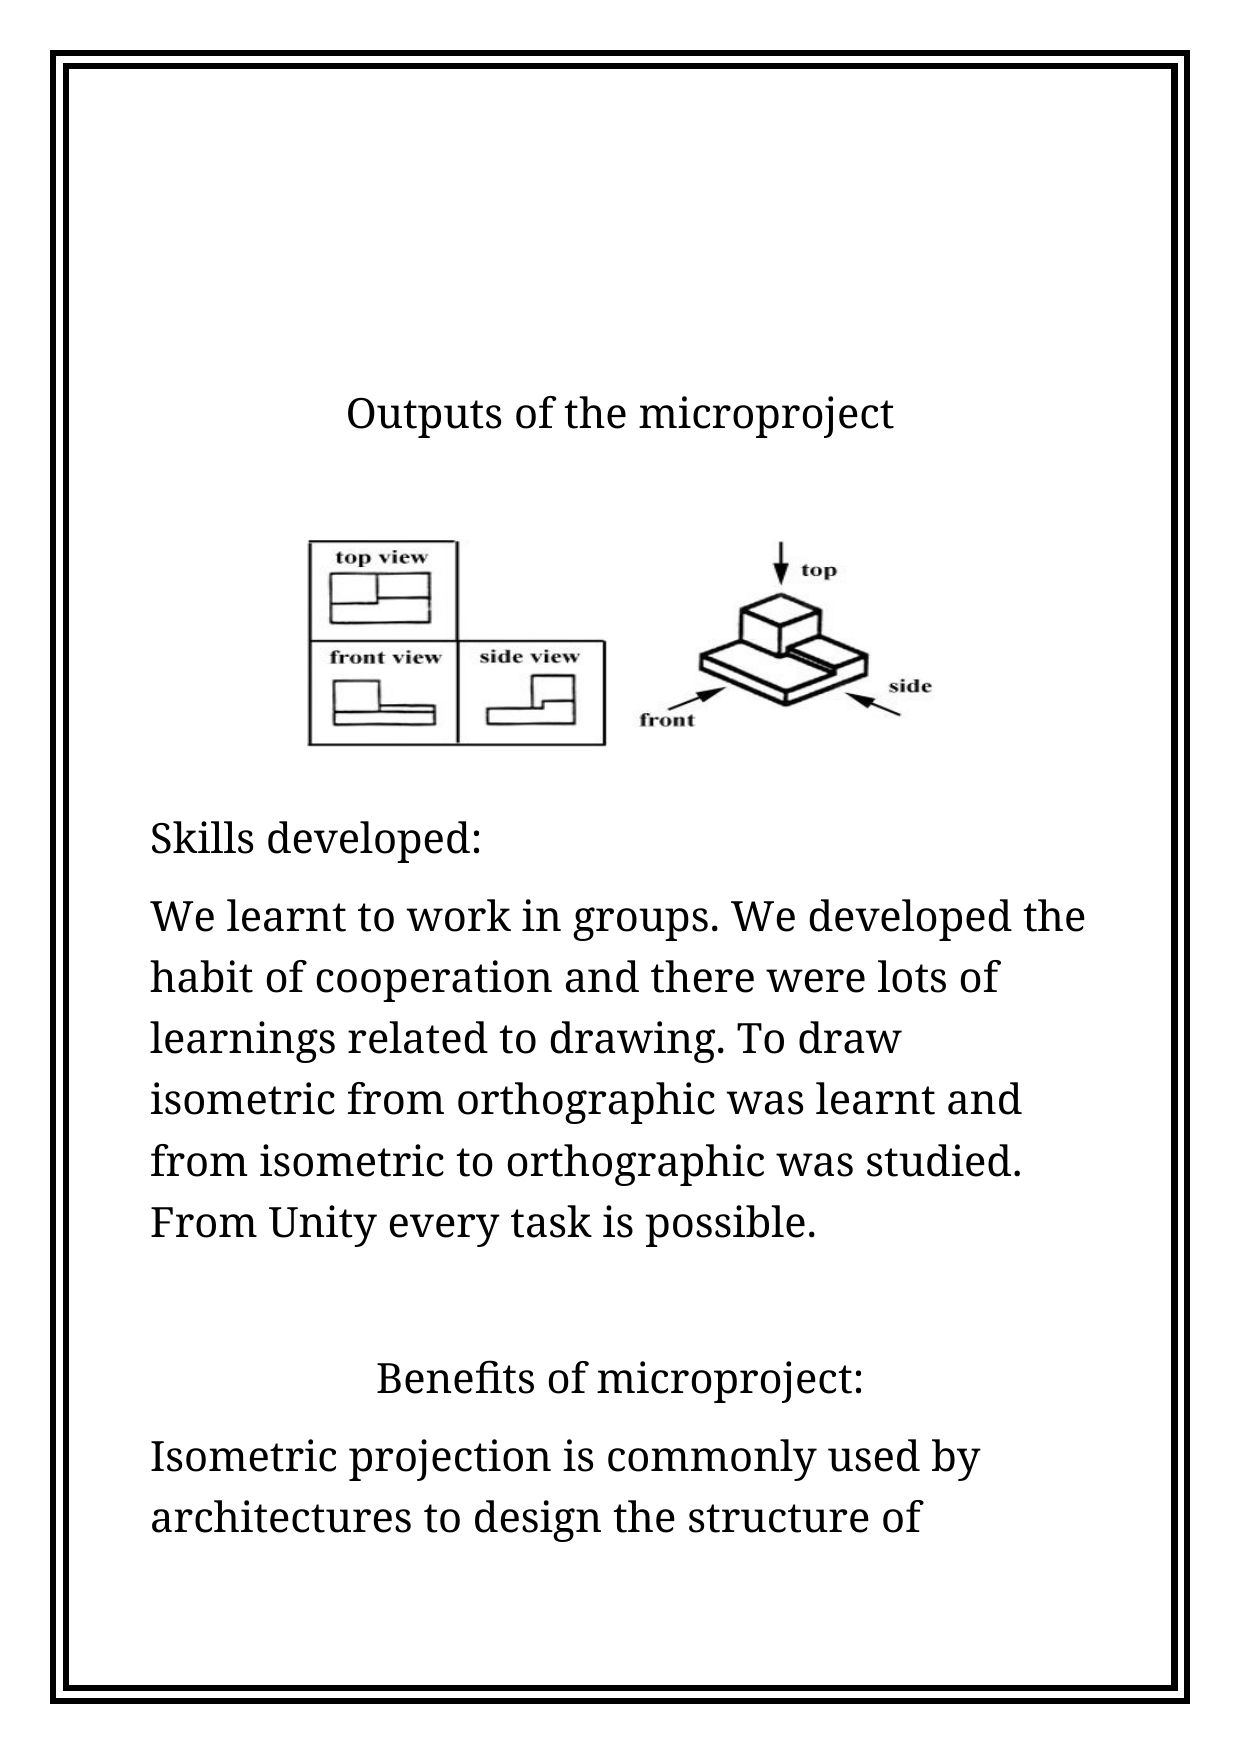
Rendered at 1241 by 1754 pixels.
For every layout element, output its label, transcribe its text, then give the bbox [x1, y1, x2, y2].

text Skills developed: [150, 808, 1090, 865]
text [150, 1426, 1090, 1544]
text Outputs of the microproject [150, 384, 1090, 441]
text We learnt to work in groups. We developed the habit of cooperation and there were lots of learnings related to drawing. To draw isometric from orthographic was learnt and from isometric to orthographic was studied. From Unity every task is possible. [150, 886, 1090, 1249]
text Benefits of microproject: [150, 1348, 1090, 1405]
picture [306, 539, 935, 747]
